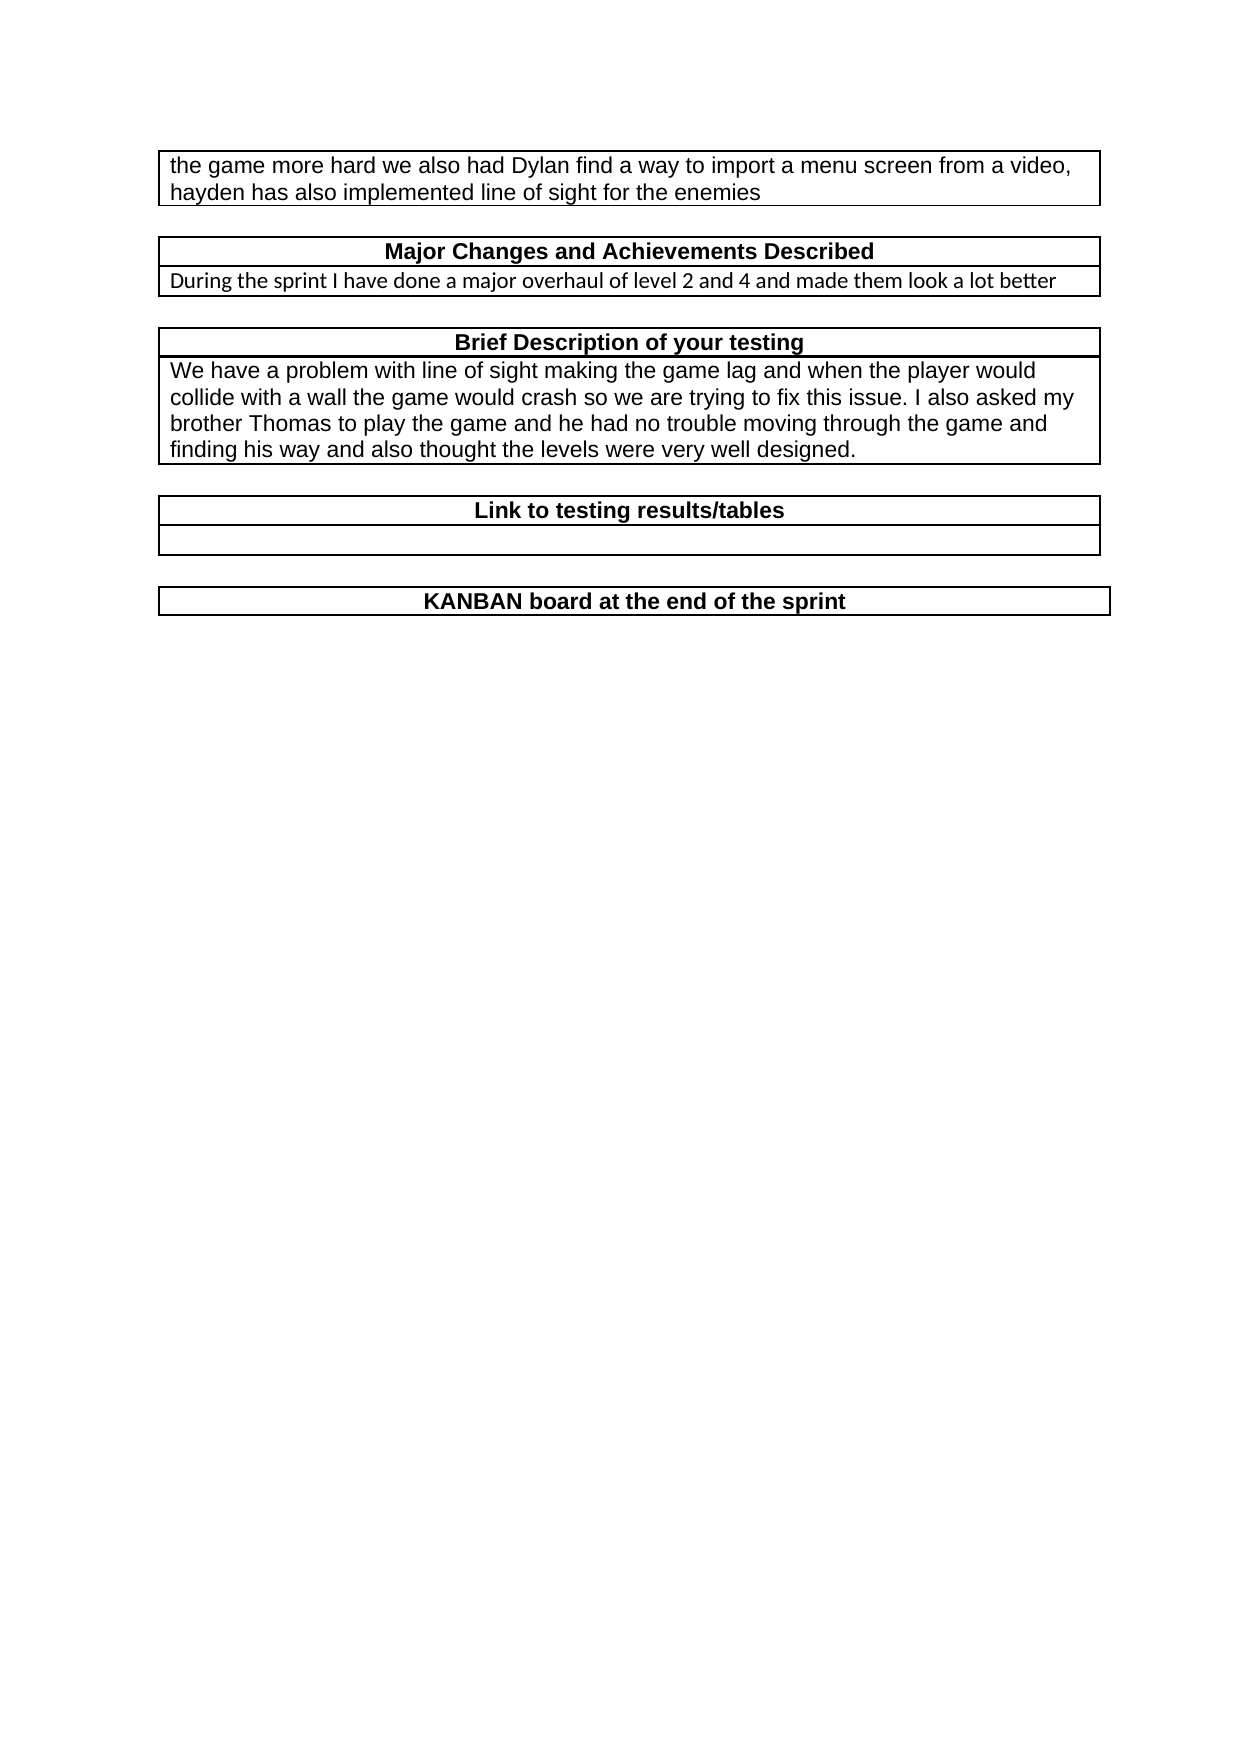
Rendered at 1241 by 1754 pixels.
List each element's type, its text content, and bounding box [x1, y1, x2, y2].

table_cell [160, 526, 1099, 554]
table_header Link to testing results/tables [160, 497, 1099, 523]
table_header Brief Description of your testing [160, 329, 1099, 355]
table_header Major Changes and Achievements Described [160, 238, 1099, 264]
table_cell During the sprint I have done a major overhaul of level 2 and 4 and made them look a lot better [160, 267, 1099, 294]
table_header KANBAN board at the end of the sprint [160, 588, 1109, 614]
table_cell We have a problem with line of sight making the game lag and when the player would collide with a wall the game would crash so we are trying to fix this issue. I also asked my brother Thomas to play the game and he had no trouble moving through the game and finding his way and also thought the levels were very well designed. [160, 358, 1099, 463]
